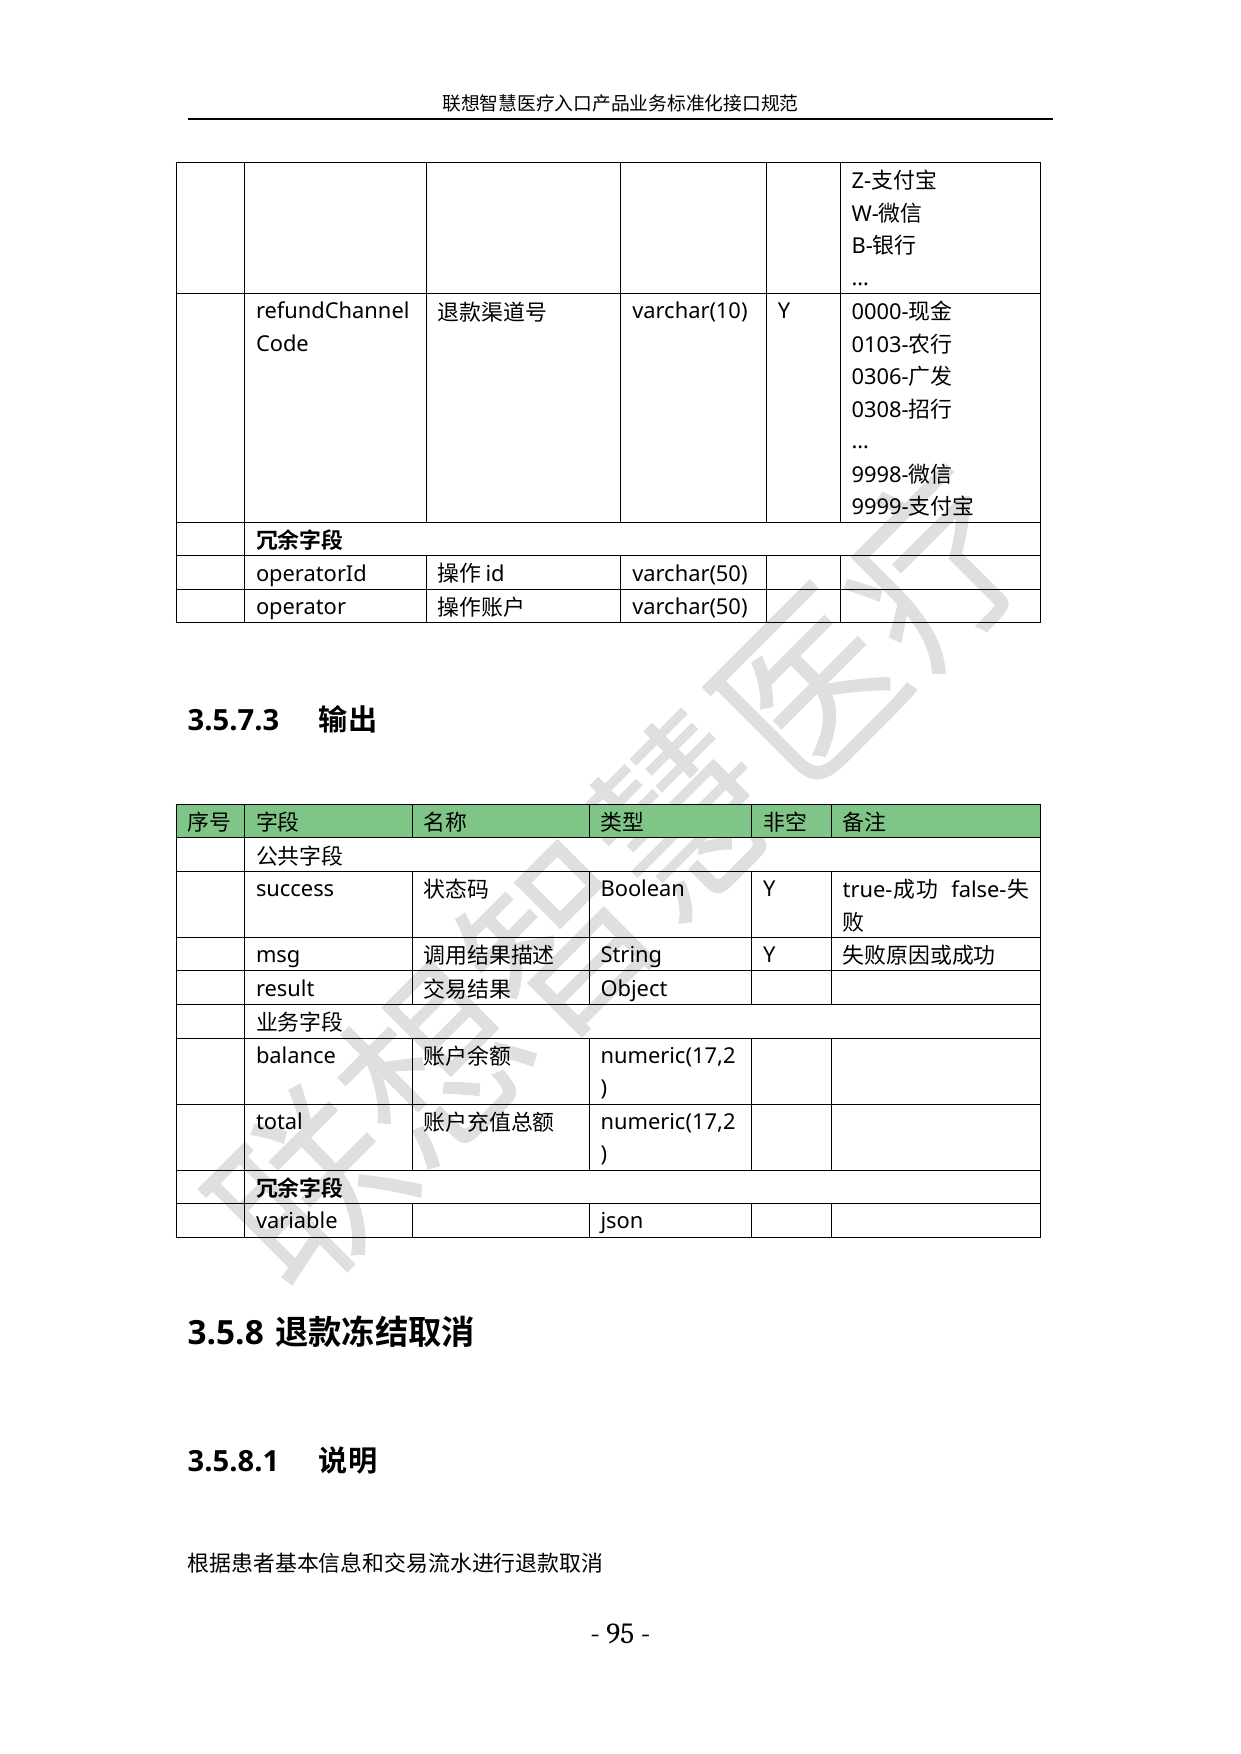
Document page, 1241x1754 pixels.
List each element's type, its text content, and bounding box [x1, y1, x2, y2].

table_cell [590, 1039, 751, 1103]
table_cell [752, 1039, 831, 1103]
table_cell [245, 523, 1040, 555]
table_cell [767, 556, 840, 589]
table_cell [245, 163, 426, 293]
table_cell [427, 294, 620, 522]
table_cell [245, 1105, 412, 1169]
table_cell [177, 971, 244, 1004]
subtitle 说明 [187, 1427, 1053, 1492]
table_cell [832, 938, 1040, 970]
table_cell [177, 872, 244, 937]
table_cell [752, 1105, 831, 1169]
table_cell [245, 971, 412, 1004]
subtitle 退款冻结取消 [187, 1297, 1053, 1362]
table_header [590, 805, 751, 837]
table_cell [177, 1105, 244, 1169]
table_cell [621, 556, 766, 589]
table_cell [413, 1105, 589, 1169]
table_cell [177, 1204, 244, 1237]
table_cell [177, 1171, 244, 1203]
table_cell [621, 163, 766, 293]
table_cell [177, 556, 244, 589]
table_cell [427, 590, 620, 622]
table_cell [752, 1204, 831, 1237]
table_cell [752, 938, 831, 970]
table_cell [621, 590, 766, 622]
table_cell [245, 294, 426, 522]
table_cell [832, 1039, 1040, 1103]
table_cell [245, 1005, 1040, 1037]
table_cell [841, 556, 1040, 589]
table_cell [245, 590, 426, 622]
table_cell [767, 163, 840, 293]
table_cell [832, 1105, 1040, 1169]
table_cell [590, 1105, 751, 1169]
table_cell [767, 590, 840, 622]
subtitle 输出 [187, 685, 1053, 750]
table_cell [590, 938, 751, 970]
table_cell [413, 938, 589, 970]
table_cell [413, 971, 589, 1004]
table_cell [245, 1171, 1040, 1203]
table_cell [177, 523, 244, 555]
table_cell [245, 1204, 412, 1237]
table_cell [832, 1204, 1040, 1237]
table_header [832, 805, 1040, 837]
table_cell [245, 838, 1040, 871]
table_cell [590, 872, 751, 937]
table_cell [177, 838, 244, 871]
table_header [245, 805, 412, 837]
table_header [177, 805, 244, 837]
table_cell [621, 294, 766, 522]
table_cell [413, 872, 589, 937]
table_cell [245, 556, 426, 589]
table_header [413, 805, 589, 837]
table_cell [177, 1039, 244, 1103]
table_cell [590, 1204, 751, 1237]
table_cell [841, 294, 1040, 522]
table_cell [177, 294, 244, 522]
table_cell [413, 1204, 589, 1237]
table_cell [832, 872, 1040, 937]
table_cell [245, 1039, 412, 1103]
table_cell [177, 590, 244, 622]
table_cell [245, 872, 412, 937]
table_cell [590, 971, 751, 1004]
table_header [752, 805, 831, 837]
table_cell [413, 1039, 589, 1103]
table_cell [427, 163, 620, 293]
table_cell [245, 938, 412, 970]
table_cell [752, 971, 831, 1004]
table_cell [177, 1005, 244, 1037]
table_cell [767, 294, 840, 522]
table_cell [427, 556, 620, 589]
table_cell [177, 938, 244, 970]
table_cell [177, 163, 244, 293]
text 根据患者基本信息和交易流水进行退款取消 [187, 1546, 1053, 1578]
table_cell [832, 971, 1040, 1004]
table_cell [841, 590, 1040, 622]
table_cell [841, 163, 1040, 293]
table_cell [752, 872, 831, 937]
